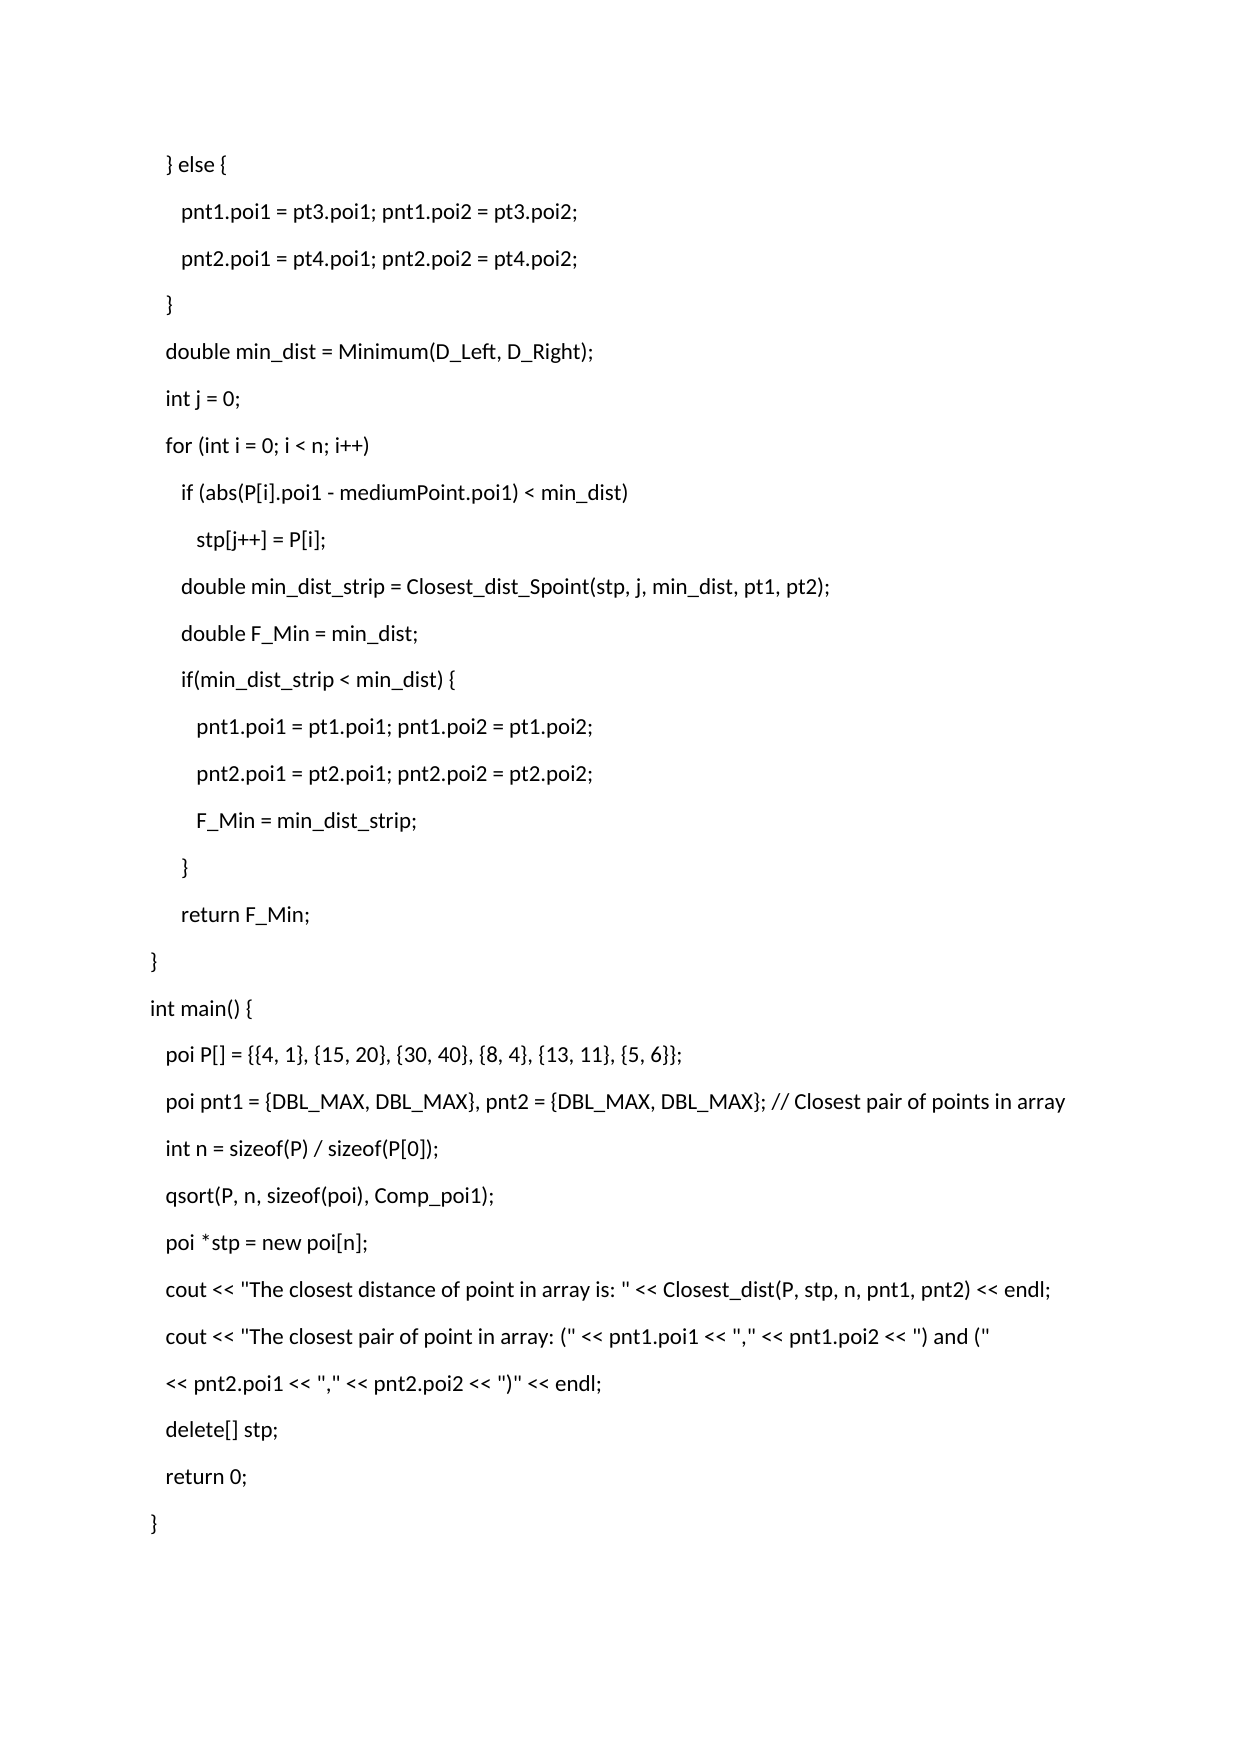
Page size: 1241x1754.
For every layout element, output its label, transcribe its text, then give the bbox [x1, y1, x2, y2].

text return F_Min; [150, 900, 1090, 928]
text int j = 0; [150, 384, 1090, 412]
text } [150, 291, 1090, 319]
text double min_dist_strip = Closest_dist_Spoint(stp, j, min_dist, pt1, pt2); [150, 572, 1090, 600]
text pnt1.poi1 = pt3.poi1; pnt1.poi2 = pt3.poi2; [150, 197, 1090, 225]
text poi P[] = {{4, 1}, {15, 20}, {30, 40}, {8, 4}, {13, 11}, {5, 6}}; [150, 1041, 1090, 1069]
text int n = sizeof(P) / sizeof(P[0]); [150, 1134, 1090, 1162]
text stp[j++] = P[i]; [150, 525, 1090, 553]
text } [150, 853, 1090, 881]
text } [150, 947, 1090, 975]
text pnt2.poi1 = pt2.poi1; pnt2.poi2 = pt2.poi2; [150, 759, 1090, 787]
text pnt1.poi1 = pt1.poi1; pnt1.poi2 = pt1.poi2; [150, 712, 1090, 741]
text poi *stp = new poi[n]; [150, 1228, 1090, 1256]
text qsort(P, n, sizeof(poi), Comp_poi1); [150, 1181, 1090, 1209]
text if (abs(P[i].poi1 - mediumPoint.poi1) < min_dist) [150, 478, 1090, 506]
text cout << "The closest pair of point in array: (" << pnt1.poi1 << "," << pnt1.poi2 << ") and (" [150, 1322, 1090, 1350]
text double F_Min = min_dist; [150, 619, 1090, 647]
text if(min_dist_strip < min_dist) { [150, 666, 1090, 694]
text int main() { [150, 994, 1090, 1022]
text cout << "The closest distance of point in array is: " << Closest_dist(P, stp, n, pnt1, pnt2) << endl; [150, 1275, 1090, 1303]
text pnt2.poi1 = pt4.poi1; pnt2.poi2 = pt4.poi2; [150, 244, 1090, 272]
text } else { [150, 150, 1090, 178]
text } [150, 1509, 1090, 1537]
text for (int i = 0; i < n; i++) [150, 431, 1090, 459]
text double min_dist = Minimum(D_Left, D_Right); [150, 337, 1090, 366]
text return 0; [150, 1462, 1090, 1491]
text delete[] stp; [150, 1416, 1090, 1444]
text poi pnt1 = {DBL_MAX, DBL_MAX}, pnt2 = {DBL_MAX, DBL_MAX}; // Closest pair of points in array [150, 1087, 1090, 1116]
text F_Min = min_dist_strip; [150, 806, 1090, 834]
text << pnt2.poi1 << "," << pnt2.poi2 << ")" << endl; [150, 1369, 1090, 1397]
